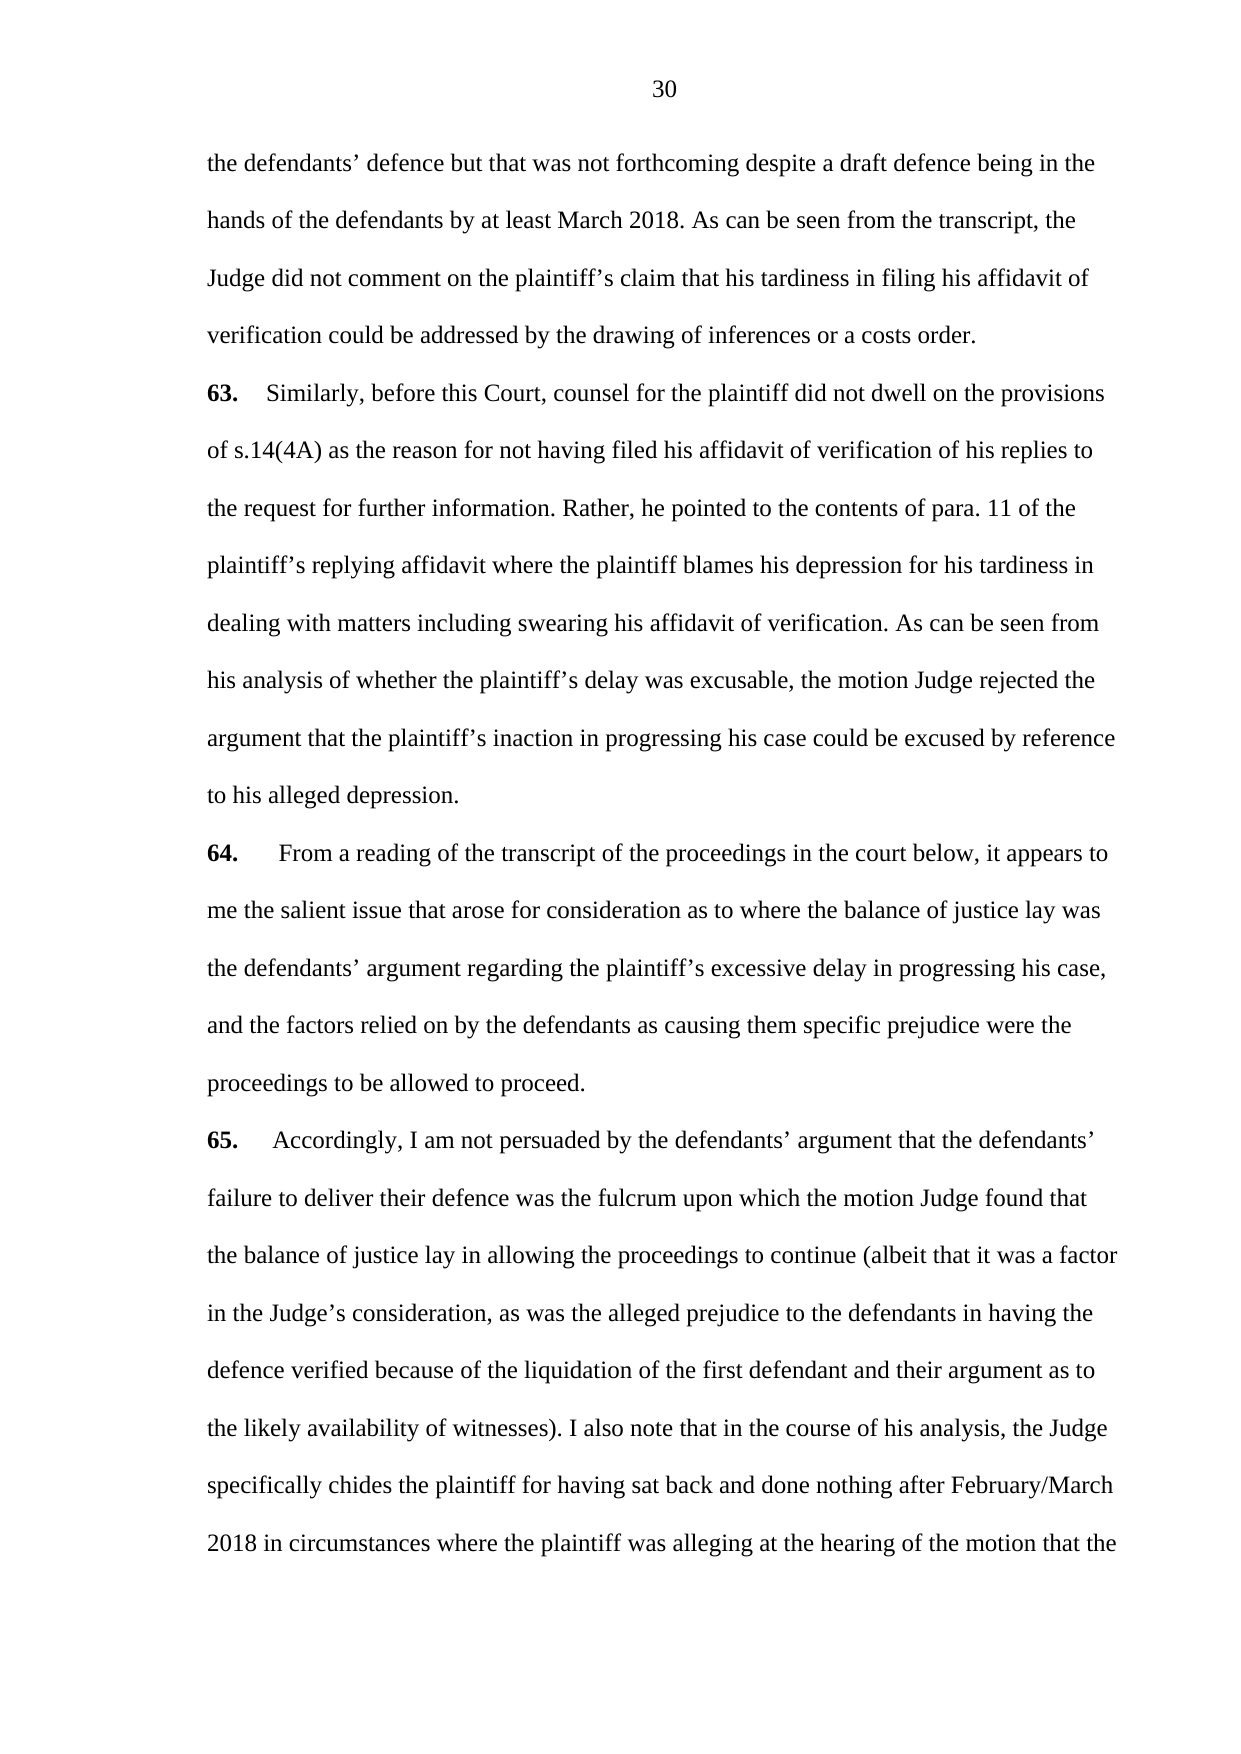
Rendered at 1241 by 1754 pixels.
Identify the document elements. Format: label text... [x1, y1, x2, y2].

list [207, 1125, 1122, 1556]
list Similarly, before this Court, counsel for the plaintiff did not dwell on the provisions of s.14(4A) as the reason for not having filed his affidavit of verification of his replies to the request for further information. Rather, he pointed to the contents of para. 11 of the plaintiff’s replying affidavit where the plaintiff blames his depression for his tardiness in dealing with matters including swearing his affidavit of verification. As can be seen from his analysis of whether the plaintiff’s delay was excusable, the motion Judge rejected the argument that the plaintiff’s inaction in progressing his case could be excused by reference to his alleged depression. [207, 378, 1122, 809]
list From a reading of the transcript of the proceedings in the court below, it appears to me the salient issue that arose for consideration as to where the balance of justice lay was the defendants’ argument regarding the plaintiff’s excessive delay in progressing his case, and the factors relied on by the defendants as causing them specific prejudice were the proceedings to be allowed to proceed. [207, 838, 1122, 1096]
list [207, 148, 1122, 349]
